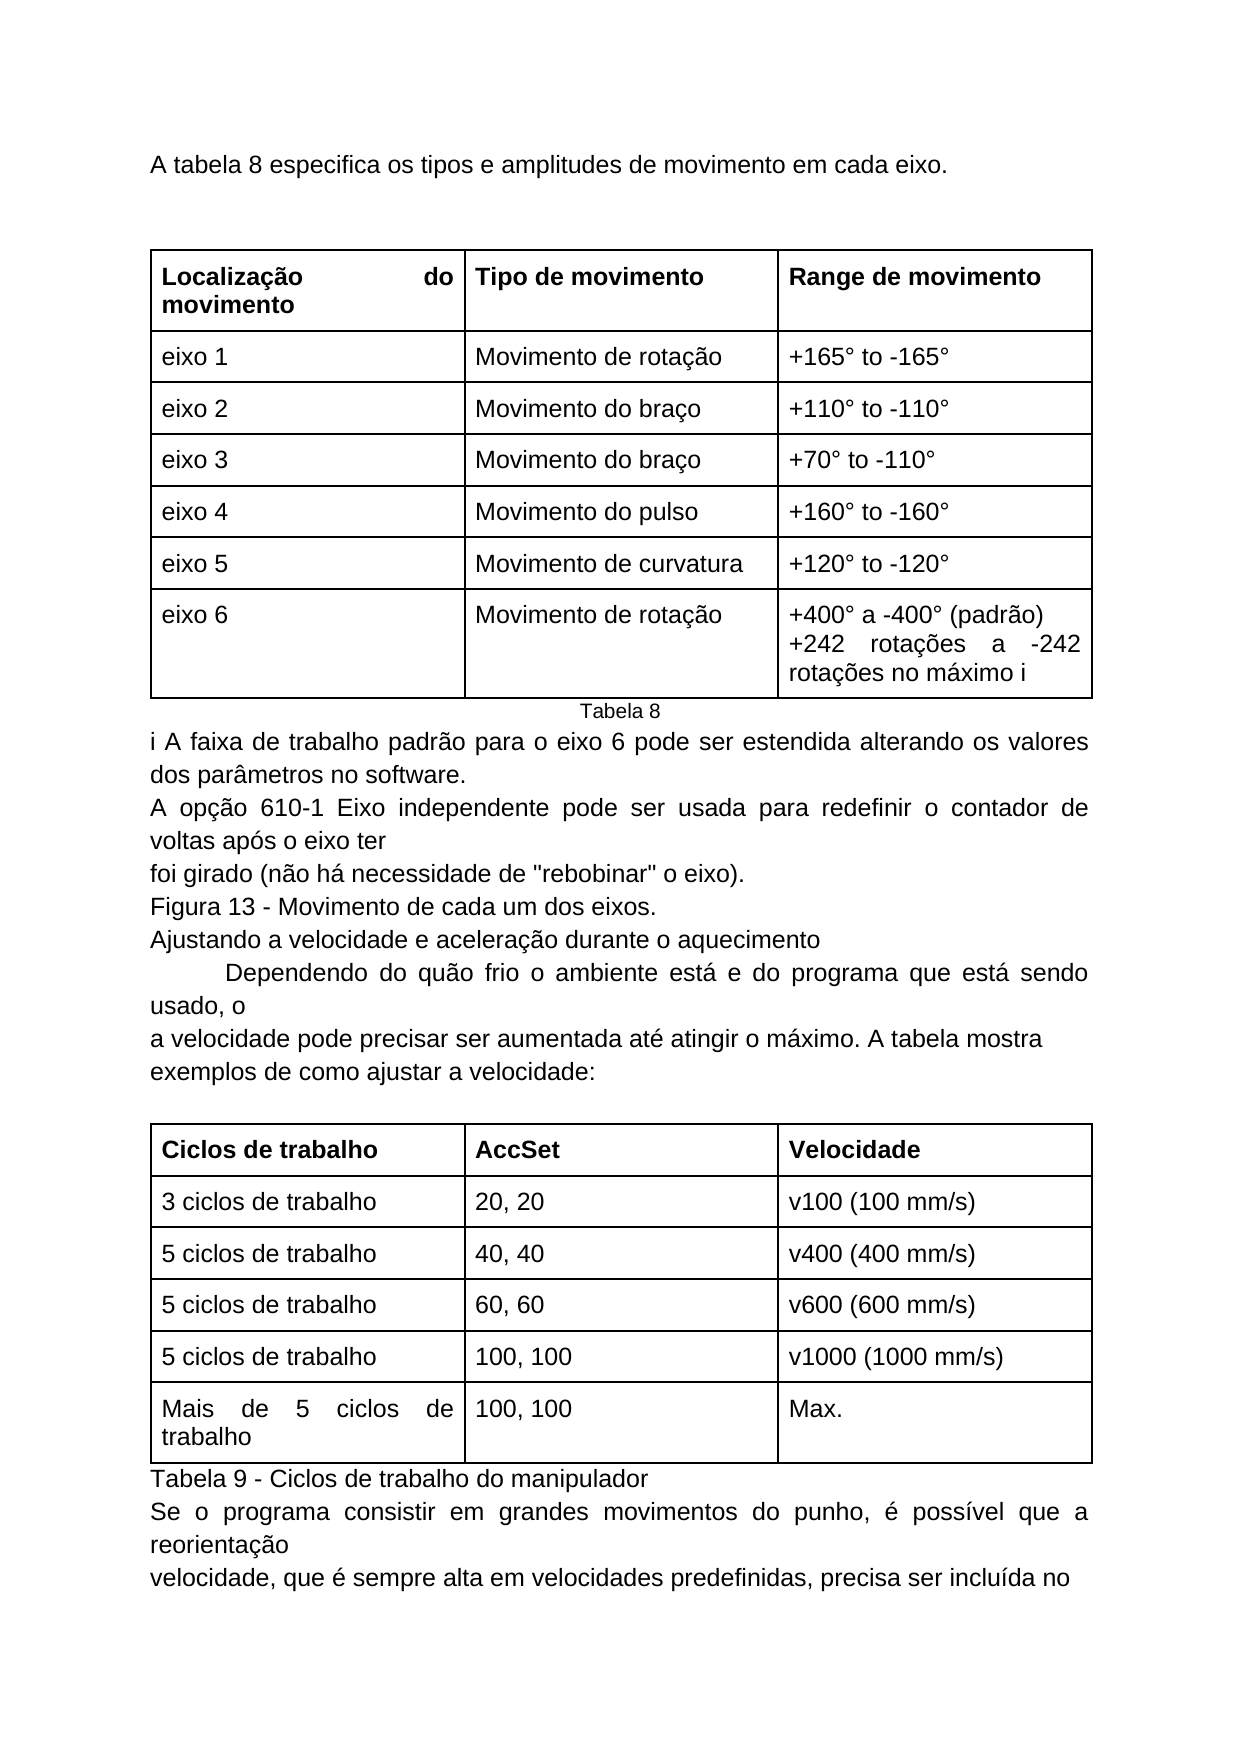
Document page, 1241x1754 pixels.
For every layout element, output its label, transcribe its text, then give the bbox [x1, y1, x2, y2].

table_header Range de movimento [779, 251, 1091, 329]
text foi girado (não há necessidade de "rebobinar" o eixo). [150, 859, 1090, 887]
text Dependendo do quão frio o ambiente está e do programa que está sendo usado, o [150, 958, 1090, 1019]
table_cell eixo 6 [152, 590, 464, 697]
table_cell 40, 40 [466, 1228, 777, 1278]
text A tabela 8 especifica os tipos e amplitudes de movimento em cada eixo. [150, 150, 1090, 179]
table_cell eixo 3 [152, 435, 464, 484]
table_cell 5 ciclos de trabalho [152, 1332, 464, 1381]
table_cell Max. [779, 1383, 1091, 1462]
table_header Tipo de movimento [466, 251, 777, 329]
table_cell +165° to -165° [779, 332, 1091, 381]
table_header AccSet [466, 1125, 777, 1174]
text velocidade, que é sempre alta em velocidades predefinidas, precisa ser incluída no [150, 1563, 1090, 1591]
table_cell 5 ciclos de trabalho [152, 1280, 464, 1329]
text Se o programa consistir em grandes movimentos do punho, é possível que a reorientação [150, 1497, 1090, 1558]
table_cell 100, 100 [466, 1383, 777, 1462]
table_cell v100 (100 mm/s) [779, 1177, 1091, 1226]
table_cell eixo 5 [152, 538, 464, 588]
text exemplos de como ajustar a velocidade: [150, 1057, 1090, 1086]
table_cell eixo 1 [152, 332, 464, 381]
text a velocidade pode precisar ser aumentada até atingir o máximo. A tabela mostra [150, 1024, 1090, 1052]
table_cell v600 (600 mm/s) [779, 1280, 1091, 1329]
text Figura 13 - Movimento de cada um dos eixos. [150, 892, 1090, 920]
table_cell Movimento de curvatura [466, 538, 777, 588]
table_header Localização do movimento [152, 251, 464, 329]
table_cell 60, 60 [466, 1280, 777, 1329]
table_cell +160° to -160° [779, 487, 1091, 536]
table_cell 3 ciclos de trabalho [152, 1177, 464, 1226]
table_cell v1000 (1000 mm/s) [779, 1332, 1091, 1381]
table_cell Movimento de rotação [466, 332, 777, 381]
table_cell 20, 20 [466, 1177, 777, 1226]
table_cell Movimento do braço [466, 383, 777, 433]
table_header Velocidade [779, 1125, 1091, 1174]
table_cell Movimento do braço [466, 435, 777, 484]
table_cell +400° a -400° (padrão) +242 rotações a -242 rotações no máximo i [779, 590, 1091, 697]
table_cell Movimento do pulso [466, 487, 777, 536]
text A opção 610-1 Eixo independente pode ser usada para redefinir o contador de voltas após o eixo ter [150, 793, 1090, 854]
table_cell +110° to -110° [779, 383, 1091, 433]
text Ajustando a velocidade e aceleração durante o aquecimento [150, 925, 1090, 953]
table_header Ciclos de trabalho [152, 1125, 464, 1174]
text Tabela 9 - Ciclos de trabalho do manipulador [150, 1464, 1090, 1492]
table_cell eixo 4 [152, 487, 464, 536]
table_cell Movimento de rotação [466, 590, 777, 697]
text i A faixa de trabalho padrão para o eixo 6 pode ser estendida alterando os valores dos parâmetros no software. [150, 727, 1090, 788]
table_cell Mais de 5 ciclos de trabalho [152, 1383, 464, 1462]
table_cell +120° to -120° [779, 538, 1091, 588]
table_cell eixo 2 [152, 383, 464, 433]
table_cell v400 (400 mm/s) [779, 1228, 1091, 1278]
text Tabela 8 [150, 699, 1090, 723]
table_cell 100, 100 [466, 1332, 777, 1381]
table_cell +70° to -110° [779, 435, 1091, 484]
table_cell 5 ciclos de trabalho [152, 1228, 464, 1278]
